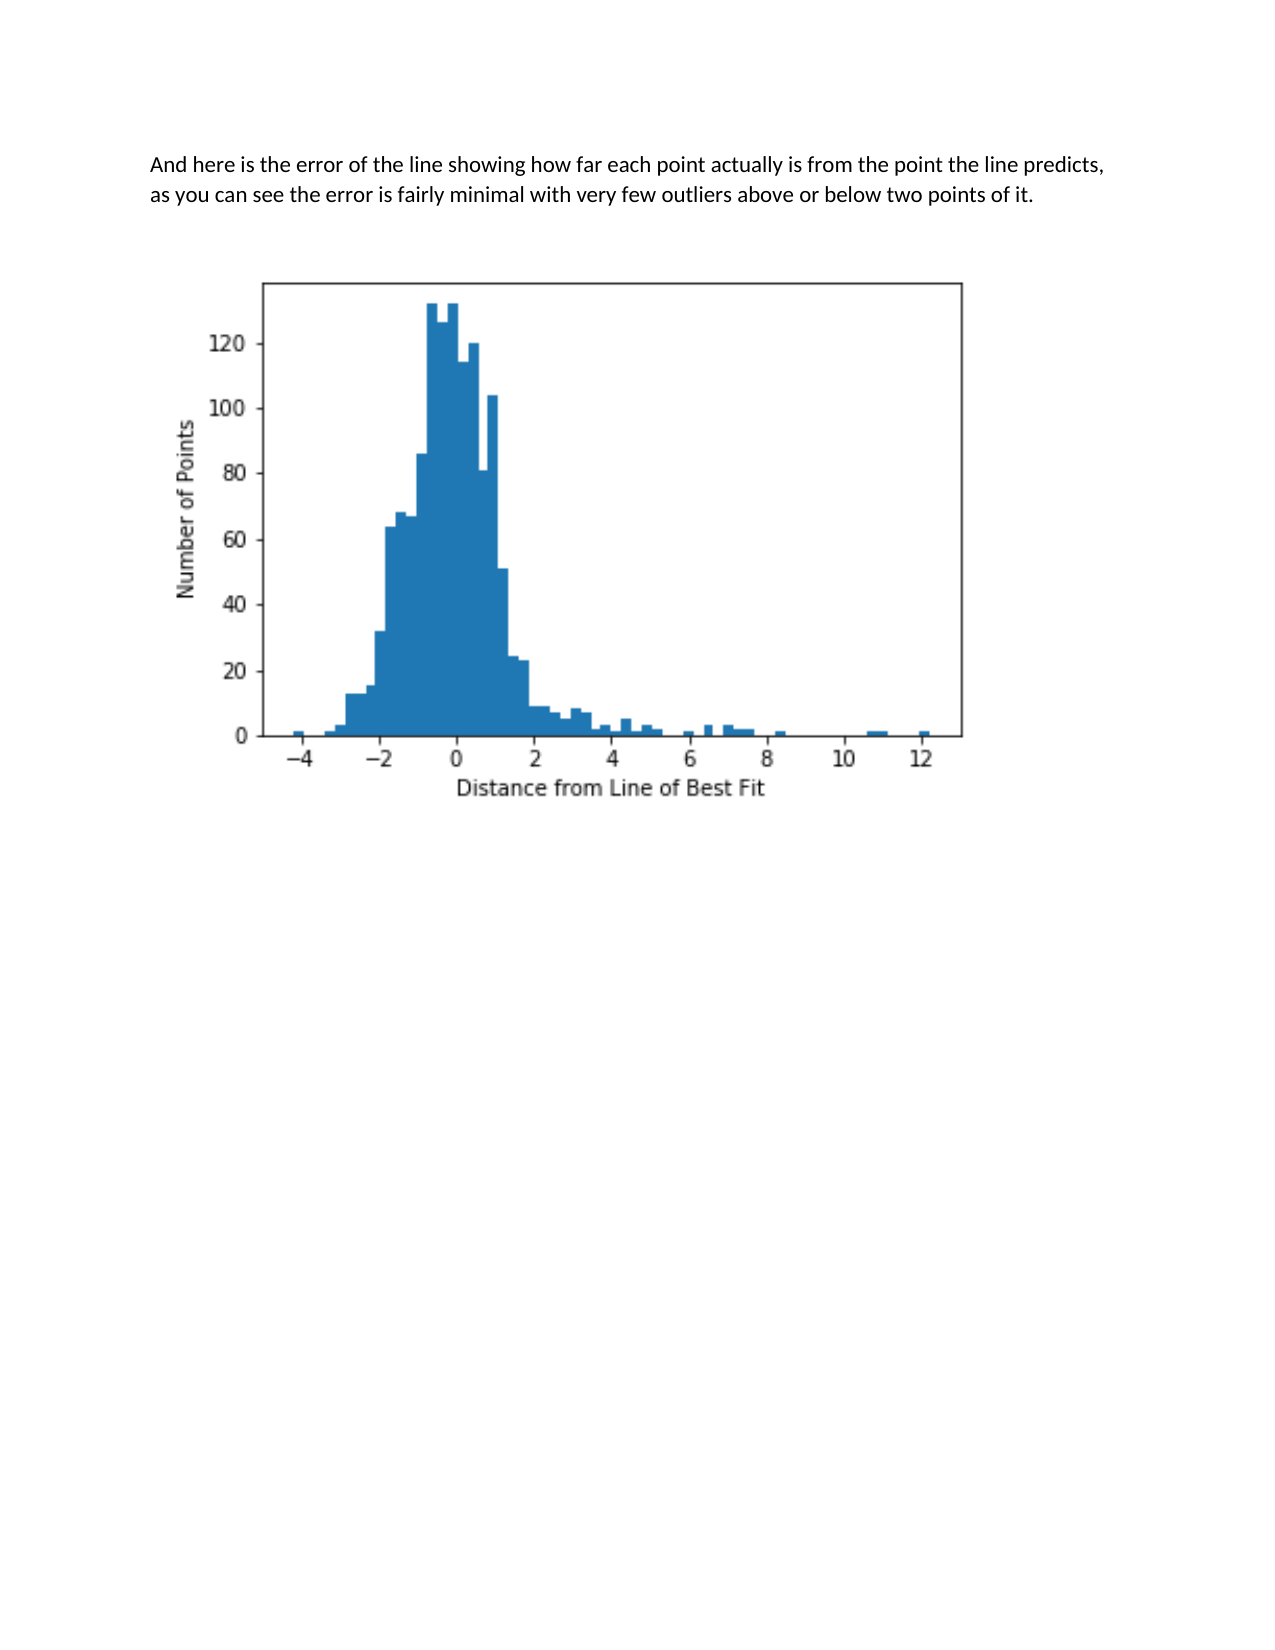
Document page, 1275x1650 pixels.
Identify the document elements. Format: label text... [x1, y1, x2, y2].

picture [150, 210, 1050, 811]
